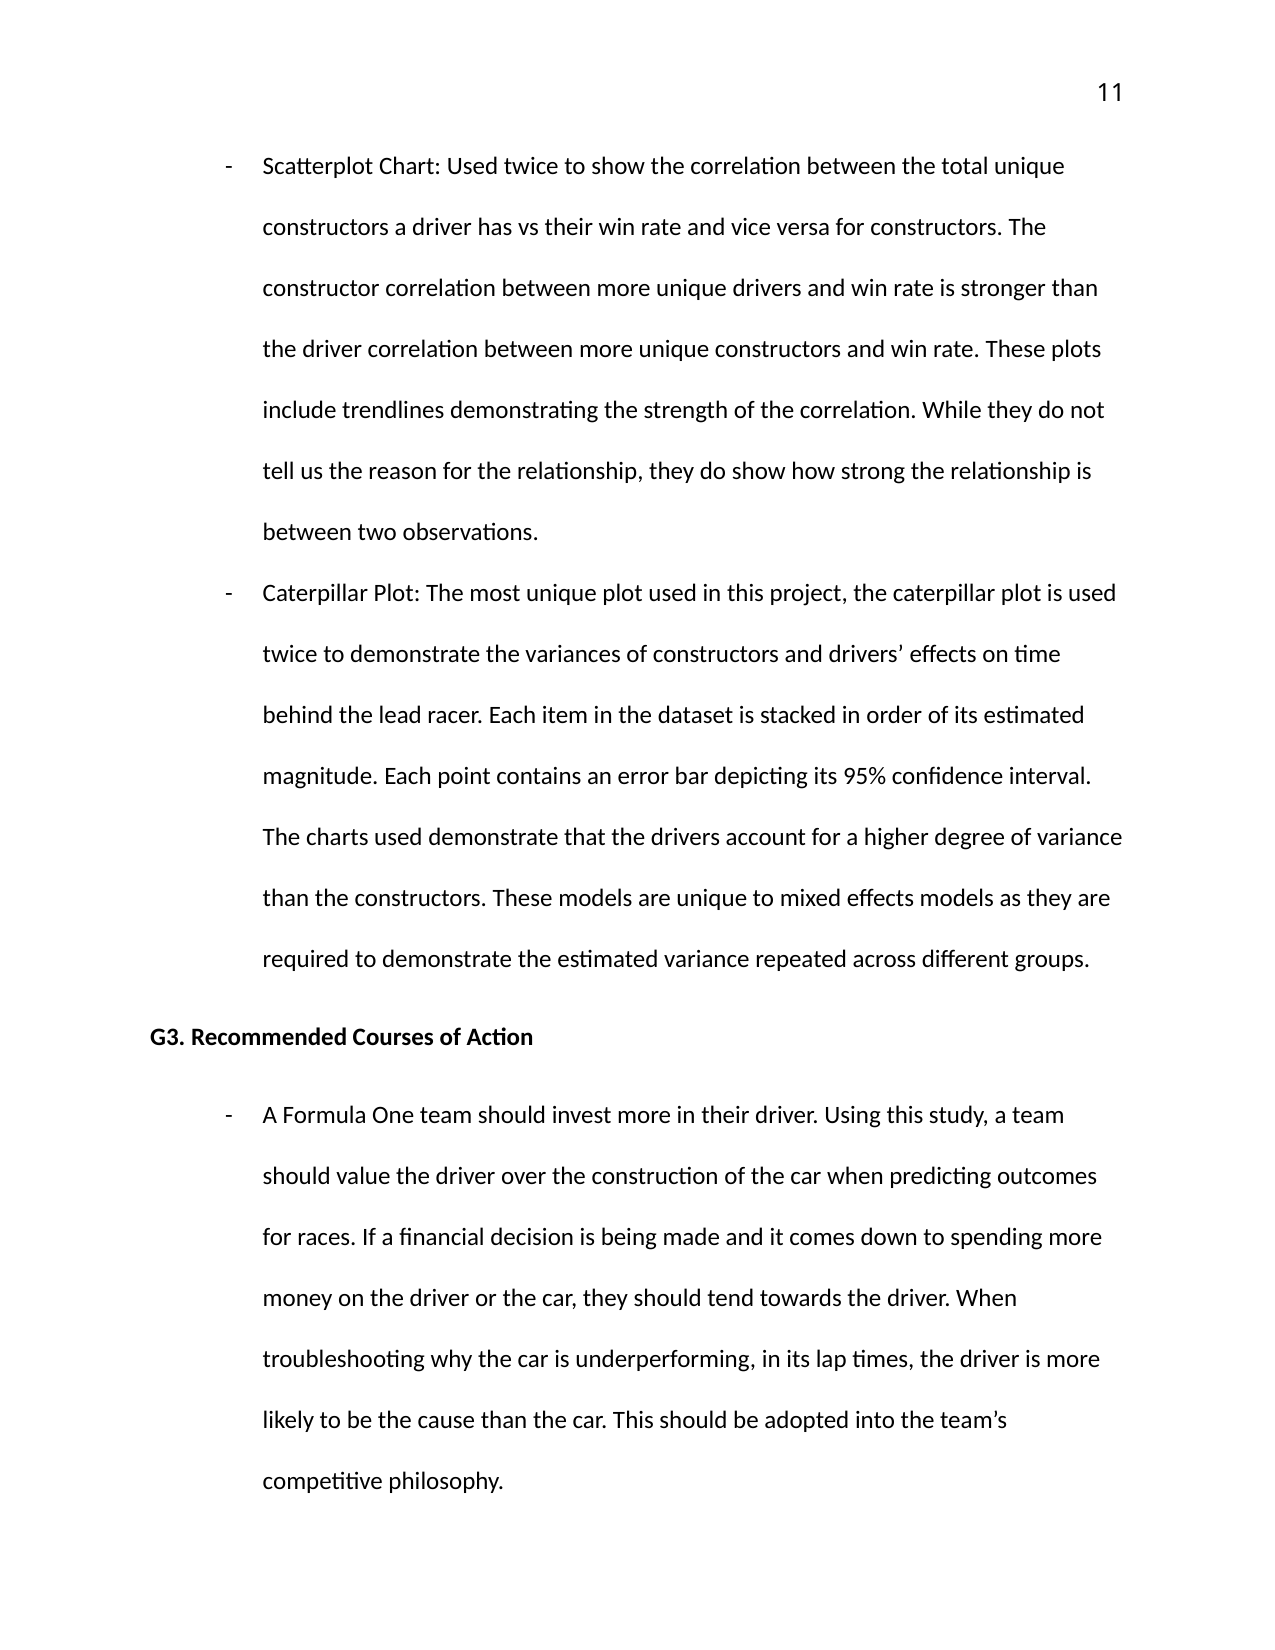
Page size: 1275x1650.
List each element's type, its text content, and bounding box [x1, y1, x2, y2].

list Caterpillar Plot: The most unique plot used in this project, the caterpillar plot is used twice to demonstrate the variances of constructors and drivers’ effects on time behind the lead racer. Each item in the dataset is stacked in order of its estimated magnitude. Each point contains an error bar depicting its 95% confidence interval. The charts used demonstrate that the drivers account for a higher degree of variance than the constructors. These models are unique to mixed effects models as they are required to demonstrate the estimated variance repeated across different groups. [225, 577, 1125, 974]
text G3. Recommended Courses of Action [150, 1021, 1125, 1052]
list A Formula One team should invest more in their driver. Using this study, a team should value the driver over the construction of the car when predicting outcomes for races. If a financial decision is being made and it comes down to spending more money on the driver or the car, they should tend towards the driver. When troubleshooting why the car is underperforming, in its lap times, the driver is more likely to be the cause than the car. This should be adopted into the team’s competitive philosophy. [225, 1099, 1125, 1496]
list Scatterplot Chart: Used twice to show the correlation between the total unique constructors a driver has vs their win rate and vice versa for constructors. The constructor correlation between more unique drivers and win rate is stronger than the driver correlation between more unique constructors and win rate. These plots include trendlines demonstrating the strength of the correlation. While they do not tell us the reason for the relationship, they do show how strong the relationship is between two observations. [225, 150, 1125, 547]
